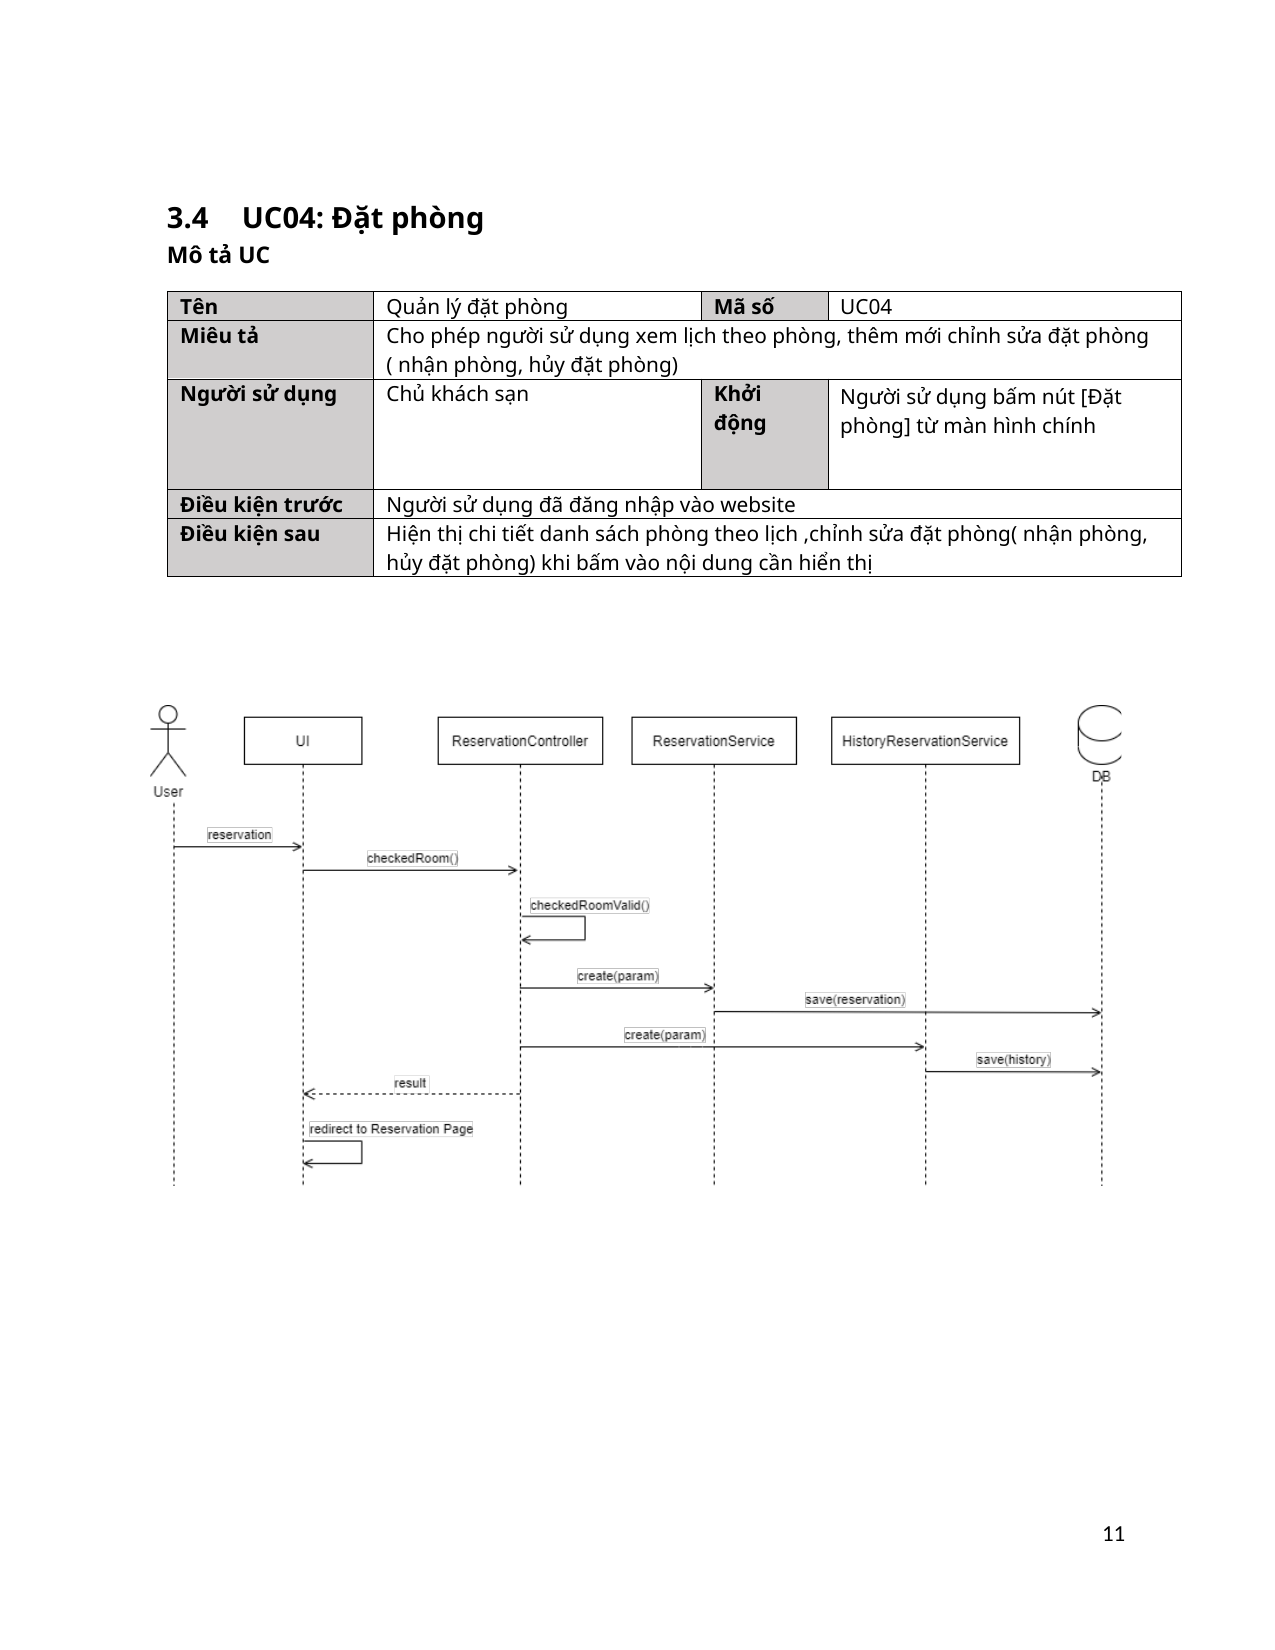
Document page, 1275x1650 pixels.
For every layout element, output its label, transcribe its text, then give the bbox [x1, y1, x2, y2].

subtitle UC04: Đặt phòng [167, 197, 1125, 237]
text Mô tả UC [167, 239, 1125, 271]
table_cell Người sử dụng đã đăng nhập vào website [374, 490, 1181, 518]
table_cell Người sử dụng [168, 380, 373, 489]
table_header Quản lý đặt phòng [374, 292, 701, 320]
table_cell Khởi động [702, 380, 828, 489]
table_header Tên [168, 292, 373, 320]
table_cell Chủ khách sạn [374, 380, 701, 489]
table_cell Hiện thị chi tiết danh sách phòng theo lịch ,chỉnh sửa đặt phòng( nhận phòng, hủy đặt phòng) khi bấm vào nội dung cần hiển thị [374, 519, 1181, 576]
table_header Mã số [702, 292, 828, 320]
table_cell Cho phép người sử dụng xem lịch theo phòng, thêm mới chỉnh sửa đặt phòng ( nhận phòng, hủy đặt phòng) [374, 321, 1181, 378]
table_cell Điều kiện trước [168, 490, 373, 518]
table_cell Điều kiện sau [168, 519, 373, 576]
table_cell Người sử dụng bấm nút [Đặt phòng] từ màn hình chính [829, 380, 1181, 489]
picture [150, 705, 1122, 1186]
table_header UC04 [829, 292, 1181, 320]
table_cell Miêu tả [168, 321, 373, 378]
